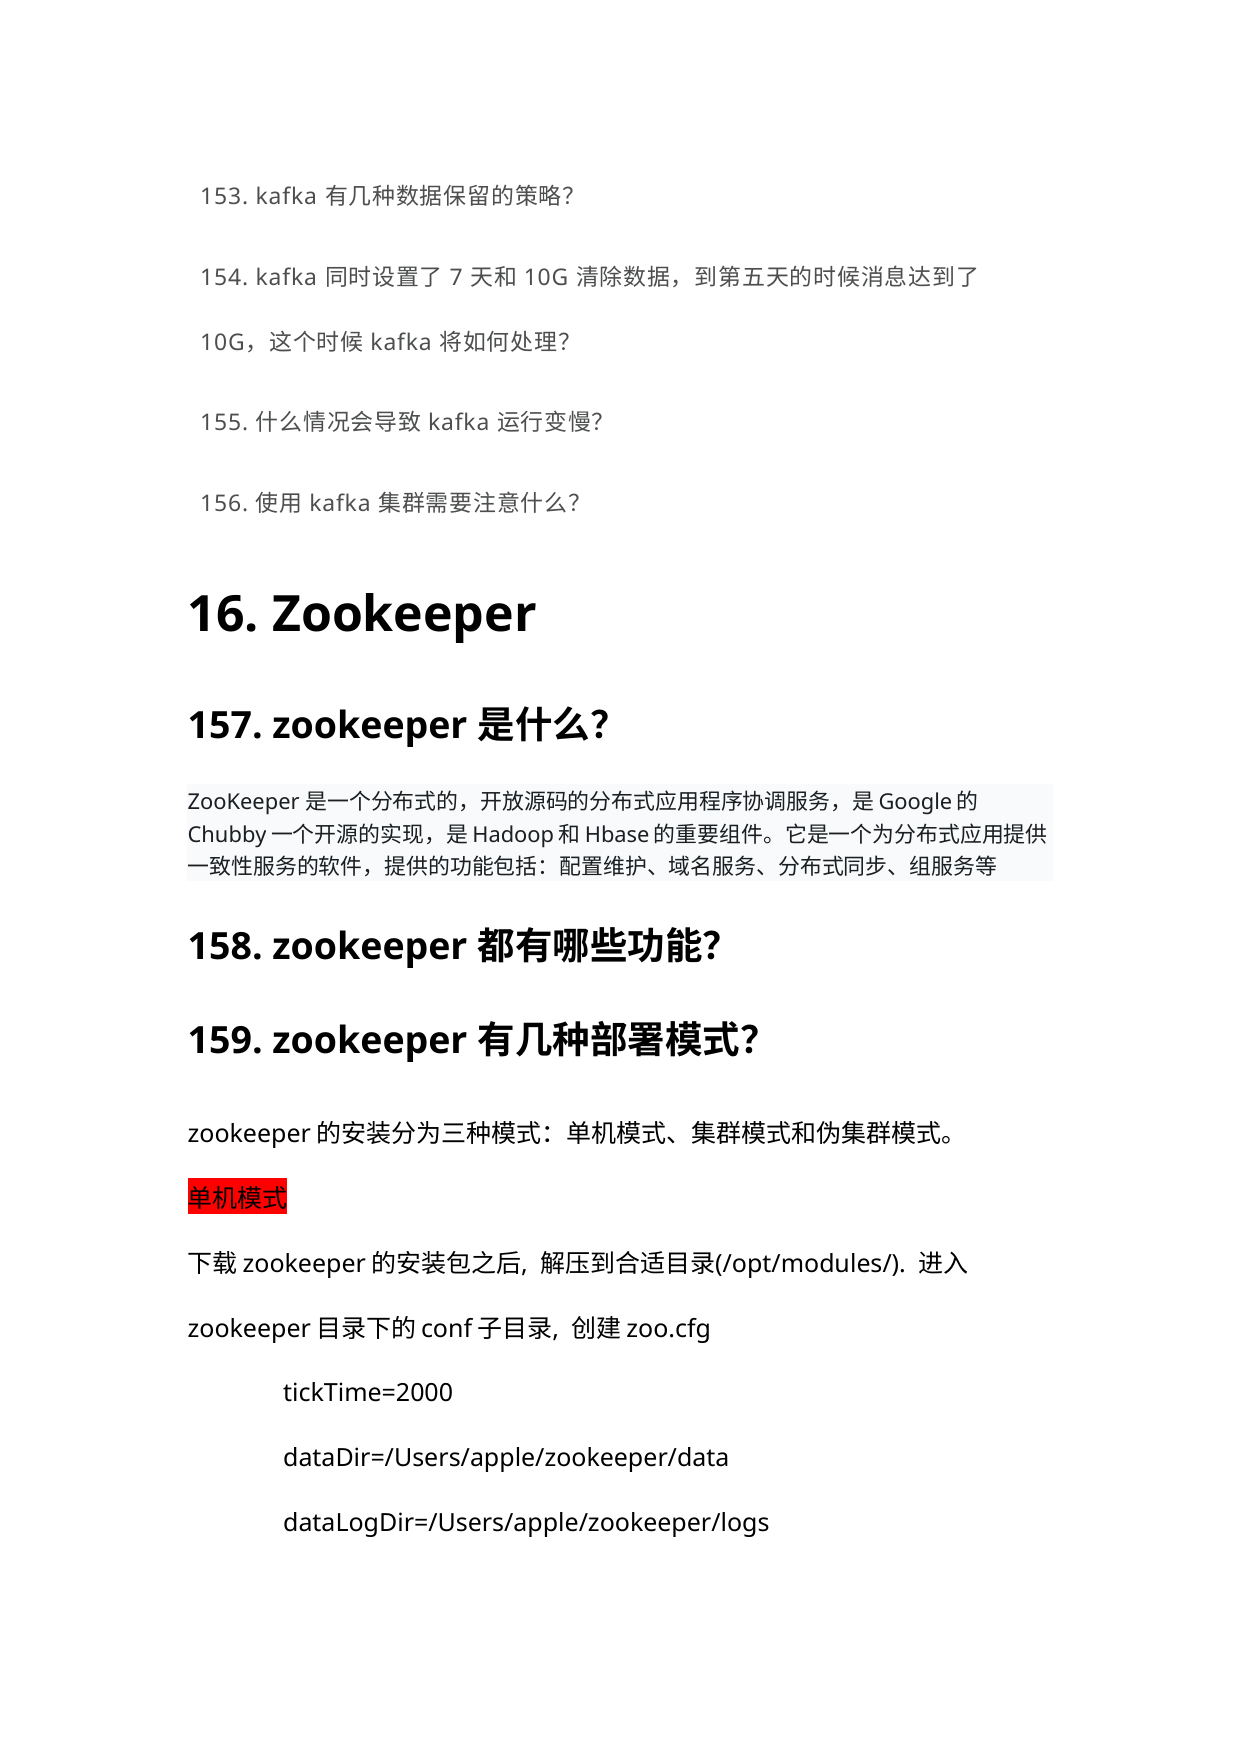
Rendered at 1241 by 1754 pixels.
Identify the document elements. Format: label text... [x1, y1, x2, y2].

list dataDir=/Users/apple/zookeeper/data [150, 1424, 1053, 1489]
text 155. 什么情况会导致 kafka 运行变慢？ [200, 388, 1040, 453]
text 156. 使用 kafka 集群需要注意什么？ [200, 469, 1040, 534]
subtitle 16. Zookeeper [187, 563, 1053, 661]
text 单机模式 [187, 1164, 1053, 1229]
subtitle 157. zookeeper 是什么？ [187, 690, 1053, 755]
text zookeeper的安装分为三种模式：单机模式、集群模式和伪集群模式。 [187, 1099, 1053, 1164]
subtitle 158. zookeeper 都有哪些功能？ [187, 911, 1053, 976]
subtitle 159. zookeeper 有几种部署模式？ [187, 1005, 1053, 1070]
text 153. kafka 有几种数据保留的策略？ [200, 162, 1040, 227]
list dataLogDir=/Users/apple/zookeeper/logs [150, 1489, 1053, 1554]
text 154. kafka 同时设置了 7 天和 10G 清除数据，到第五天的时候消息达到了 10G，这个时候 kafka 将如何处理？ [200, 243, 1040, 373]
text tickTime=2000 [187, 1359, 1053, 1424]
text 下载zookeeper的安装包之后, 解压到合适目录(/opt/modules/). 进入zookeeper目录下的conf子目录, 创建zoo.cfg [187, 1229, 1053, 1359]
text ZooKeeper 是一个分布式的，开放源码的分布式应用程序协调服务，是Google的Chubby一个开源的实现，是Hadoop和Hbase的重要组件。它是一个为分布式应用提供一致性服务的软件，提供的功能包括：配置维护、域名服务、分布式同步、组服务等 [187, 784, 1053, 881]
